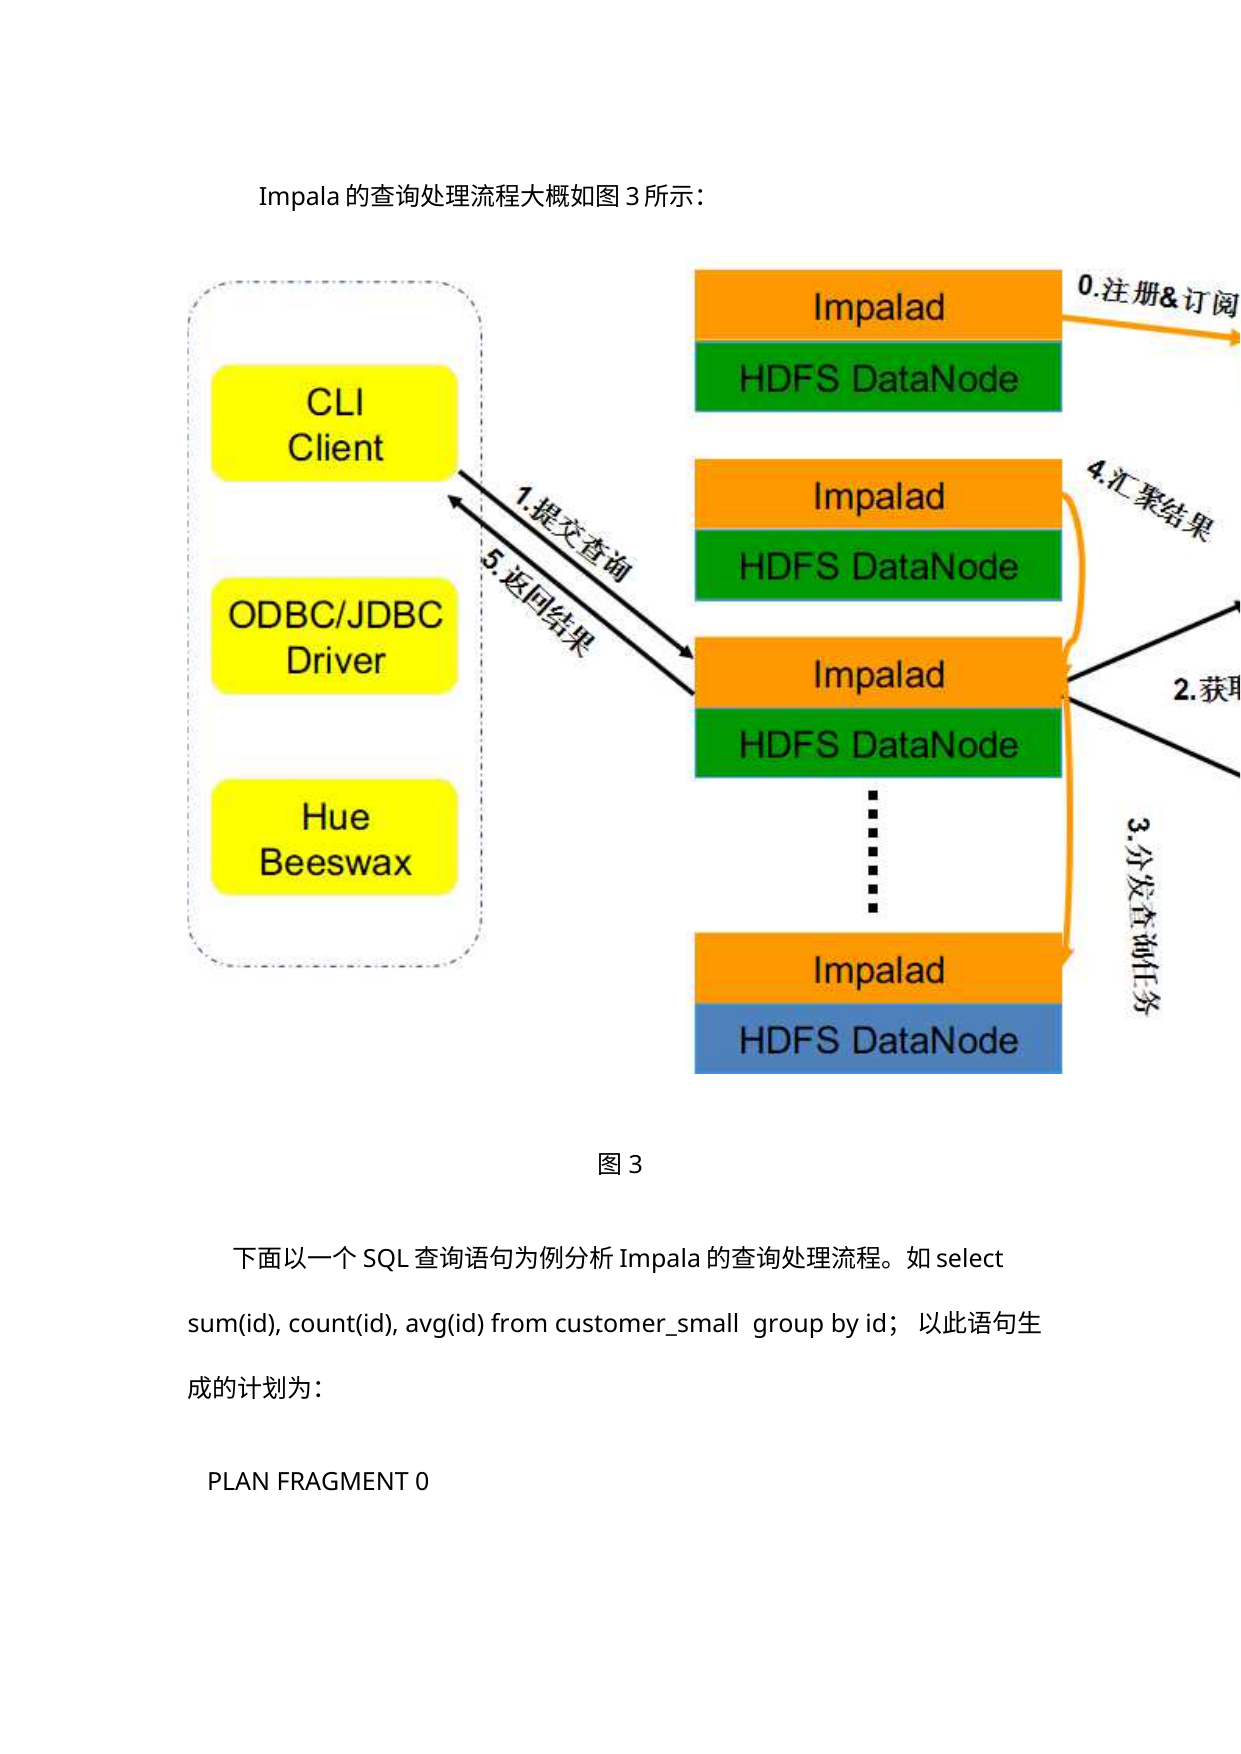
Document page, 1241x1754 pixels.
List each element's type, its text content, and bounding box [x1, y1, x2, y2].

text PLAN FRAGMENT 0 [187, 1449, 1053, 1514]
text Impala的查询处理流程大概如图3所示： [187, 162, 1053, 227]
text 下面以一个SQL查询语句为例分析Impala的查询处理流程。如select sum(id), count(id), avg(id) from customer_small group by id； 以此语句生成的计划为： [187, 1224, 1053, 1419]
picture [187, 256, 1241, 1074]
text 图 3 [187, 1130, 1053, 1195]
